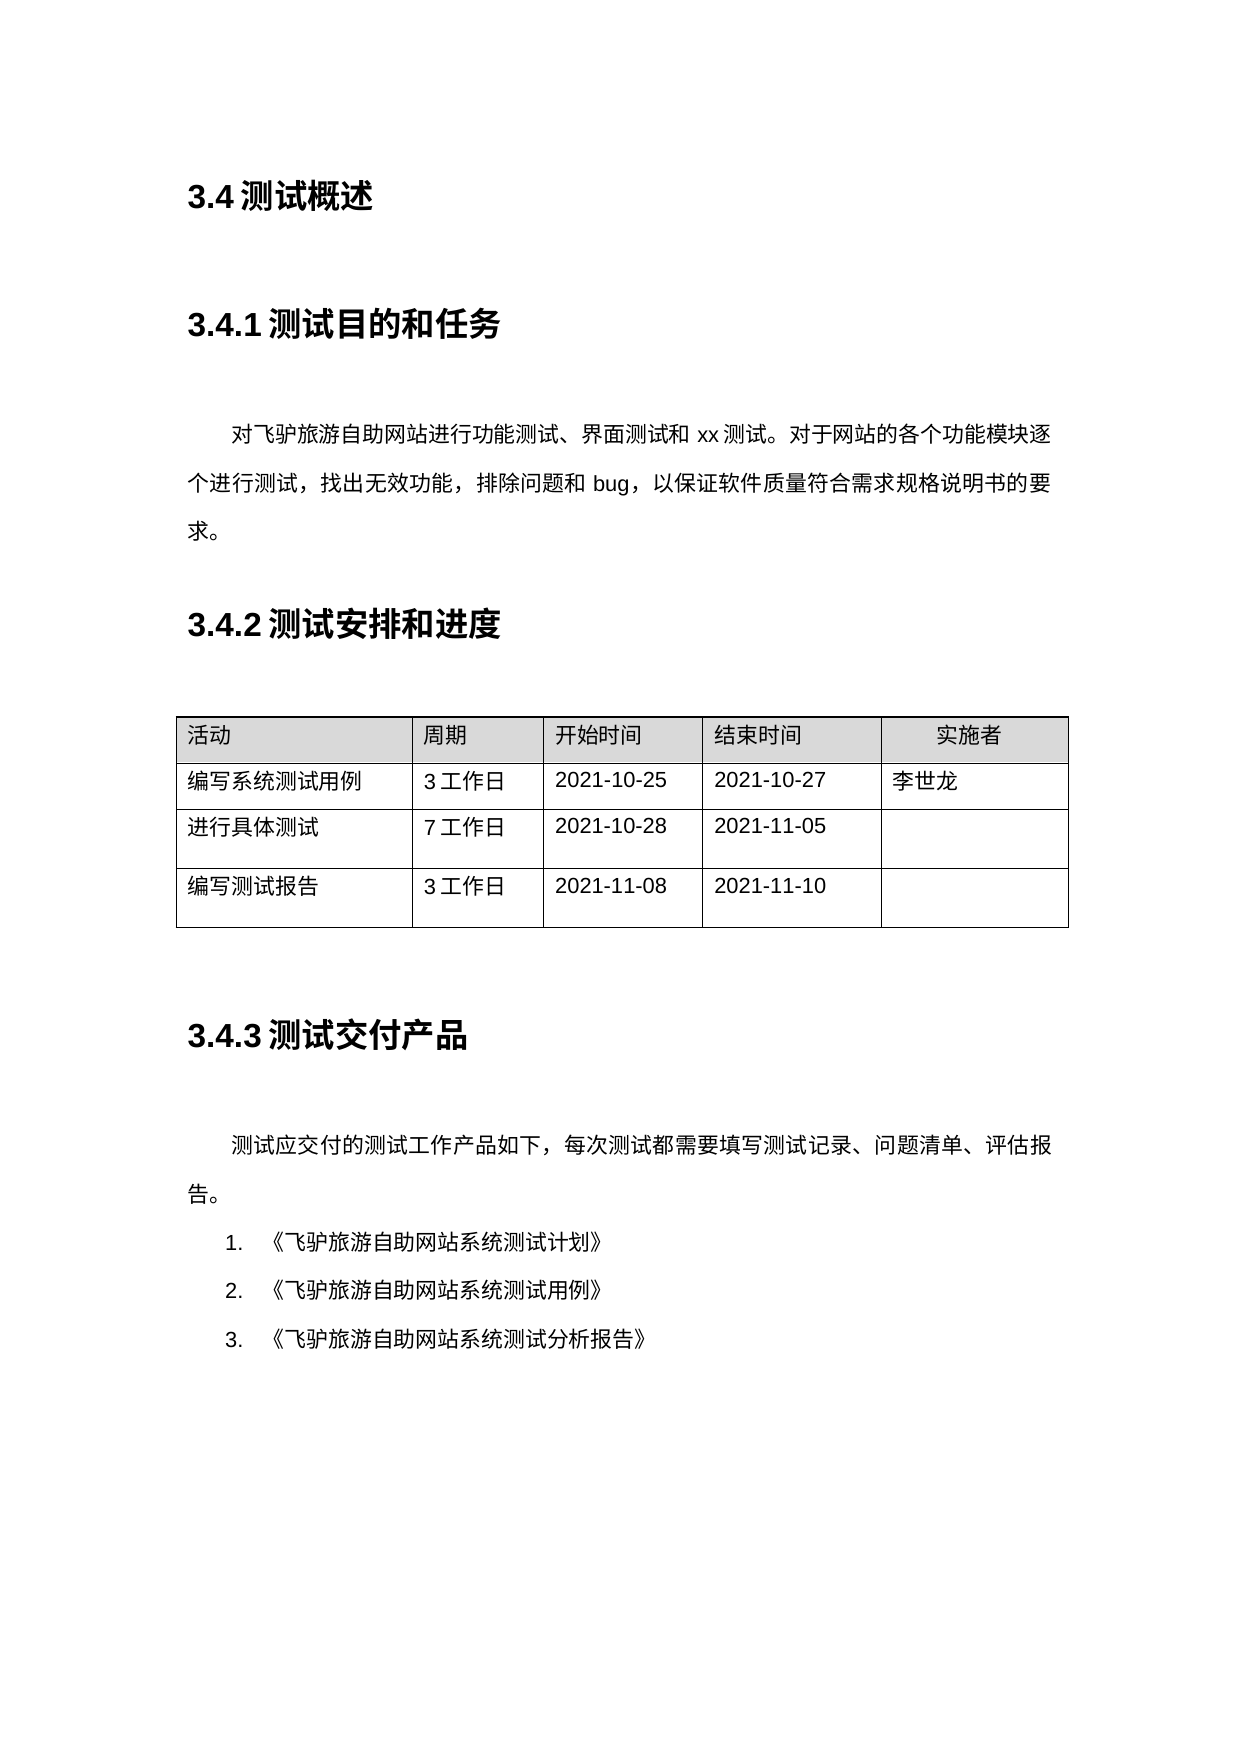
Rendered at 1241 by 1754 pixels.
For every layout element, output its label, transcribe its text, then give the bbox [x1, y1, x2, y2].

table_header 结束时间 [703, 718, 881, 762]
table_cell 编写系统测试用例 [177, 764, 412, 808]
table_cell 3工作日 [413, 869, 543, 927]
table_cell 2021-11-05 [703, 810, 881, 868]
table_cell 3工作日 [413, 764, 543, 808]
table_cell 李世龙 [882, 764, 1068, 808]
table_cell [882, 810, 1068, 868]
table_cell 进行具体测试 [177, 810, 412, 868]
table_header 周期 [413, 718, 543, 762]
table_header 活动 [177, 718, 412, 762]
table_cell 2021-10-27 [703, 764, 881, 808]
list 《飞驴旅游自助网站系统测试用例》 [225, 1273, 1053, 1306]
subtitle 3.4.2测试安排和进度 [187, 589, 1053, 654]
table_header 实施者 [882, 718, 1068, 762]
table_cell 7工作日 [413, 810, 543, 868]
table_cell 2021-11-08 [544, 869, 702, 927]
table_cell [882, 869, 1068, 927]
table_header 开始时间 [544, 718, 702, 762]
list 《飞驴旅游自助网站系统测试分析报告》 [225, 1321, 1053, 1354]
text 测试应交付的测试工作产品如下，每次测试都需要填写测试记录、问题清单、评估报告。 [187, 1128, 1053, 1209]
table_cell 编写测试报告 [177, 869, 412, 927]
subtitle 3.4.3测试交付产品 [187, 1001, 1053, 1066]
subtitle 3.4测试概述 [187, 162, 1053, 227]
text 对飞驴旅游自助网站进行功能测试、界面测试和xx测试。对于网站的各个功能模块逐个进行测试，找出无效功能，排除问题和bug，以保证软件质量符合需求规格说明书的要求。 [187, 416, 1053, 546]
subtitle 3.4.1测试目的和任务 [187, 289, 1053, 354]
list 《飞驴旅游自助网站系统测试计划》 [225, 1225, 1053, 1257]
table_cell 2021-10-28 [544, 810, 702, 868]
table_cell 2021-10-25 [544, 764, 702, 808]
table_cell 2021-11-10 [703, 869, 881, 927]
